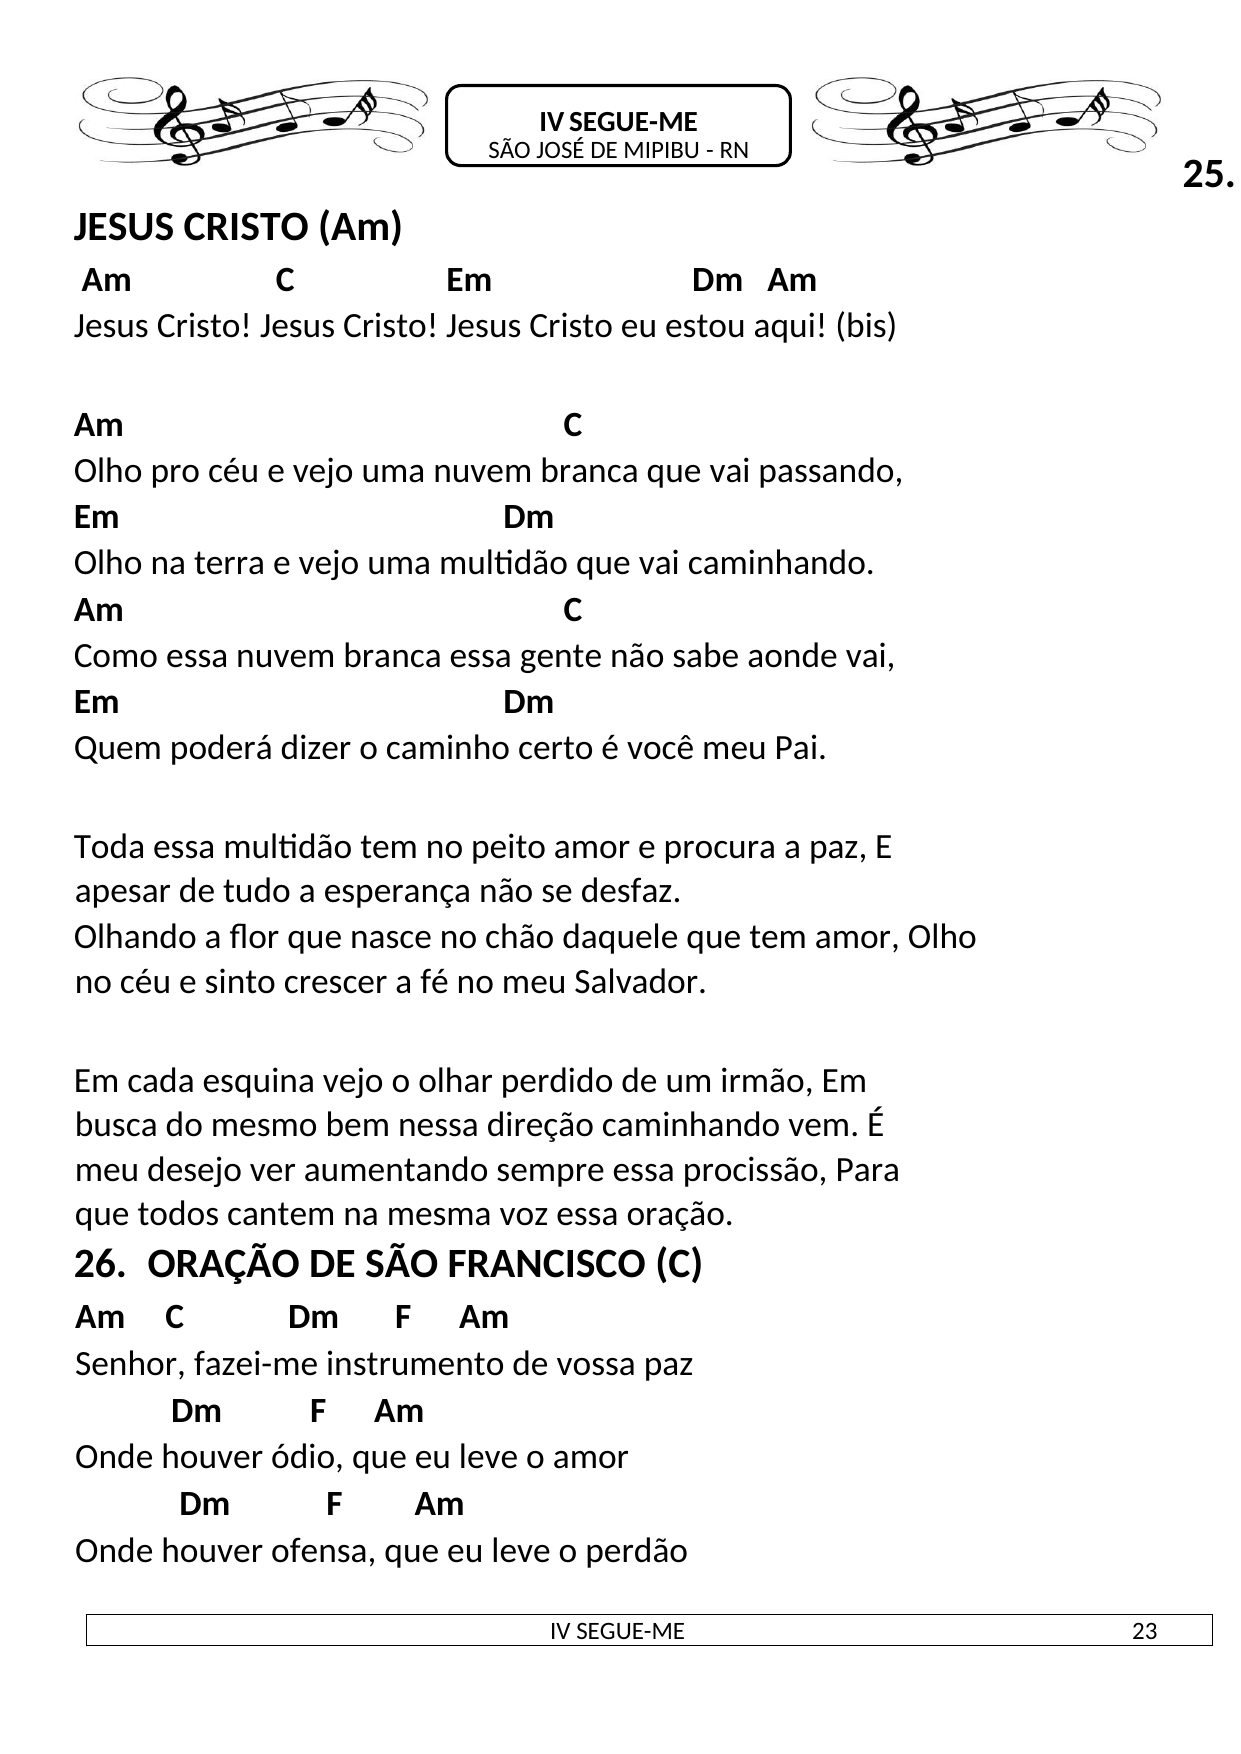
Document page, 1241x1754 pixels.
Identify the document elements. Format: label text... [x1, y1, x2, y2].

text Em Dm [73, 679, 1212, 722]
text Olho na terra e vejo uma multidão que vai caminhando. [73, 540, 1212, 584]
picture [76, 73, 431, 147]
text Toda essa multidão tem no peito amor e procura a paz, E apesar de tudo a esperança não se desfaz. [73, 824, 895, 911]
text Am C [73, 402, 1212, 445]
text Em cada esquina vejo o olhar perdido de um irmão, Em busca do mesmo bem nessa direção caminhando vem. É meu desejo ver aumentando sempre essa procissão, Para que todos cantem na mesma voz essa oração. [73, 1058, 914, 1234]
text Olhando a flor que nasce no chão daquele que tem amor, Olho no céu e sinto crescer a fé no meu Salvador. [73, 914, 979, 1002]
text Quem poderá dizer o caminho certo é você meu Pai. [73, 725, 1212, 768]
text Onde houver ódio, que eu leve o amor [75, 1434, 1212, 1478]
subtitle ORAÇÃO DE SÃO FRANCISCO (C) [73, 1237, 1212, 1288]
text Olho pro céu e vejo uma nuvem branca que vai passando, [73, 448, 1212, 491]
text Am C Em Dm Am [73, 257, 1212, 300]
text Dm F Am [75, 1481, 1212, 1524]
text Senhor, fazei-me instrumento de vossa paz [75, 1341, 1212, 1384]
text Dm F Am [75, 1388, 1212, 1431]
text Onde houver ofensa, que eu leve o perdão [75, 1528, 1212, 1571]
text Em Dm [73, 494, 1212, 537]
text Am C Dm F Am [75, 1294, 1212, 1338]
text Jesus Cristo! Jesus Cristo! Jesus Cristo eu estou aqui! (bis) [73, 303, 1212, 346]
text Am C [73, 587, 1212, 630]
picture [809, 73, 1164, 147]
subtitle JESUS CRISTO (Am) [73, 147, 1212, 251]
text Como essa nuvem branca essa gente não sabe aonde vai, [73, 633, 1212, 676]
